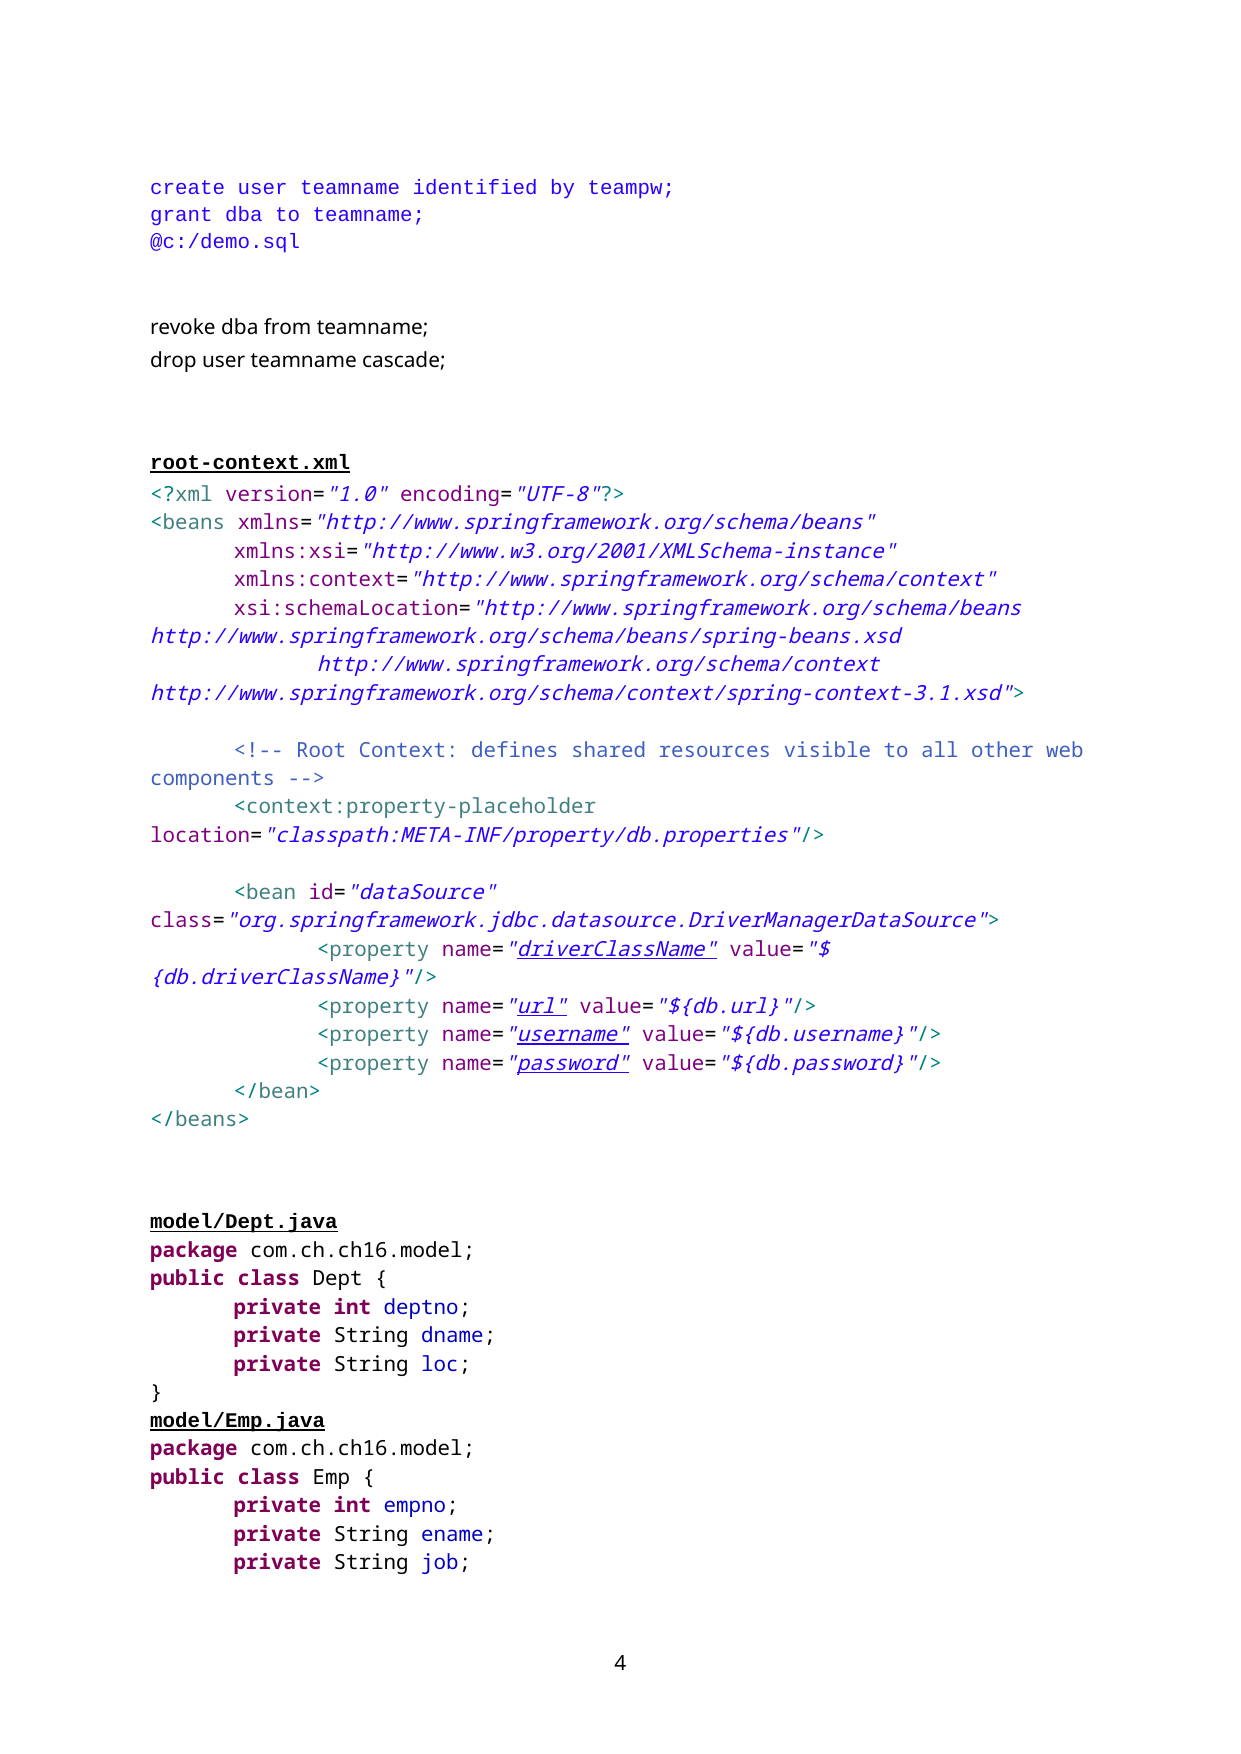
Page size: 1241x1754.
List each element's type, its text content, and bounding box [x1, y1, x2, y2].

text private int deptno; [150, 1292, 1090, 1320]
text </beans> [150, 1104, 1090, 1133]
text xmlns:context="http://www.springframework.org/schema/context" [150, 564, 1090, 593]
text revoke dba from teamname; [150, 312, 1090, 341]
text <beans xmlns="http://www.springframework.org/schema/beans" [150, 507, 1090, 536]
text xsi:schemaLocation="http://www.springframework.org/schema/beans http://www.springframework.org/schema/beans/spring-beans.xsd [150, 593, 1090, 649]
text <context:property-placeholder location="classpath:META-INF/property/db.properties"/> [150, 792, 1090, 848]
text <!-- Root Context: defines shared resources visible to all other web components --> [150, 735, 1090, 792]
text <?xml version="1.0" encoding="UTF-8"?> [150, 479, 1090, 507]
text } [150, 1377, 1090, 1406]
text <bean id="dataSource" class="org.springframework.jdbc.datasource.DriverManagerDataSource"> [150, 877, 1090, 934]
text model/Dept.java [150, 1211, 1090, 1235]
text root-context.xml [150, 452, 1090, 475]
text public class Emp { [150, 1462, 1090, 1490]
text <property name="password" value="${db.password}"/> [150, 1048, 1090, 1076]
text private String dname; [150, 1320, 1090, 1349]
text @c:/demo.sql [150, 232, 1090, 255]
text http://www.springframework.org/schema/context http://www.springframework.org/schema/context/spring-context-3.1.xsd"> [150, 649, 1090, 706]
text package com.ch.ch16.model; [150, 1433, 1090, 1462]
text </bean> [150, 1076, 1090, 1104]
text private String loc; [150, 1349, 1090, 1377]
text private String ename; [150, 1519, 1090, 1547]
text <property name="username" value="${db.username}"/> [150, 1019, 1090, 1048]
text xmlns:xsi="http://www.w3.org/2001/XMLSchema-instance" [150, 536, 1090, 564]
text private int empno; [150, 1490, 1090, 1519]
text private String job; [150, 1547, 1090, 1576]
text <property name="url" value="${db.url}"/> [150, 991, 1090, 1019]
text grant dba to teamname; [150, 204, 1090, 228]
text public class Dept { [150, 1263, 1090, 1292]
text drop user teamname cascade; [150, 345, 1090, 373]
text model/Emp.java [150, 1410, 1090, 1433]
text <property name="driverClassName" value="${db.driverClassName}"/> [150, 934, 1090, 991]
text package com.ch.ch16.model; [150, 1235, 1090, 1263]
text create user teamname identified by teampw; [150, 177, 1090, 201]
